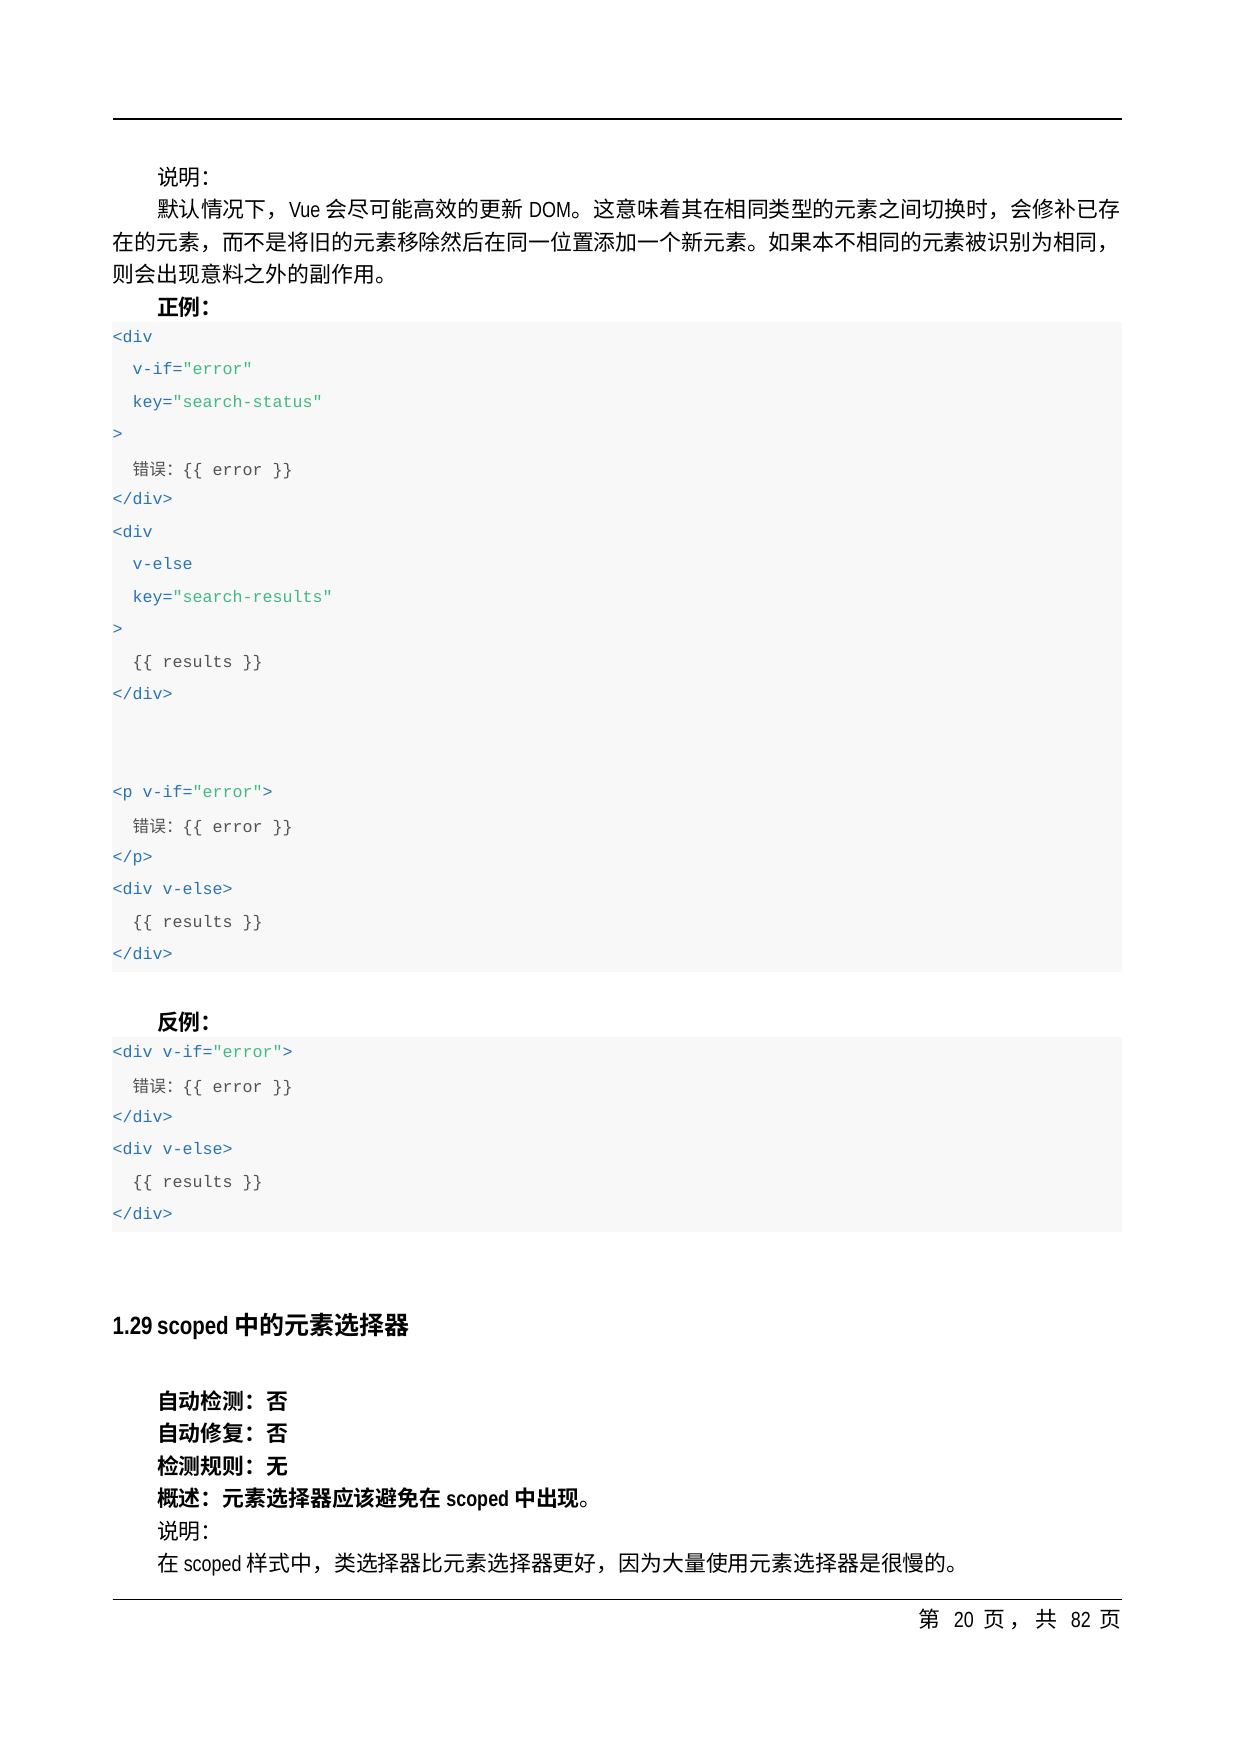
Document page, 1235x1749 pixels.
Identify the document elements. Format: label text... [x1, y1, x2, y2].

text 错误：{{ error }} </div> <div v-else> {{ results }} </div> [112, 1069, 1122, 1232]
text 说明： [112, 1513, 1122, 1546]
text 在 scoped 样式中，类选择器比元素选择器更好，因为大量使用元素选择器是很慢的。 [112, 1546, 1122, 1578]
subtitle scoped 中的元素选择器 [112, 1291, 1122, 1356]
text <div v-if="error"> [112, 1037, 1122, 1069]
text <div [112, 322, 1122, 354]
text <p v-if="error"> 错误：{{ error }} </p> <div v-else> {{ results }} </div> [112, 777, 1122, 972]
text 反例： [112, 1004, 1122, 1037]
text 概述：元素选择器应该避免在 scoped 中出现。 [112, 1481, 1122, 1513]
text 自动检测：否 [112, 1383, 1122, 1416]
text 检测规则：无 [112, 1448, 1122, 1481]
text 默认情况下，Vue 会尽可能高效的更新 DOM。这意味着其在相同类型的元素之间切换时，会修补已存在的元素，而不是将旧的元素移除然后在同一位置添加一个新元素。如果本不相同的元素被识别为相同，则会出现意料之外的副作用。 [112, 192, 1122, 289]
text v-if="error" key="search-status" > 错误：{{ error }} </div> <div v-else key="search-results" > {{ results }} </div> [112, 354, 1122, 712]
text 说明： [112, 159, 1122, 192]
text 正例： [112, 289, 1122, 322]
text 自动修复：否 [112, 1416, 1122, 1448]
